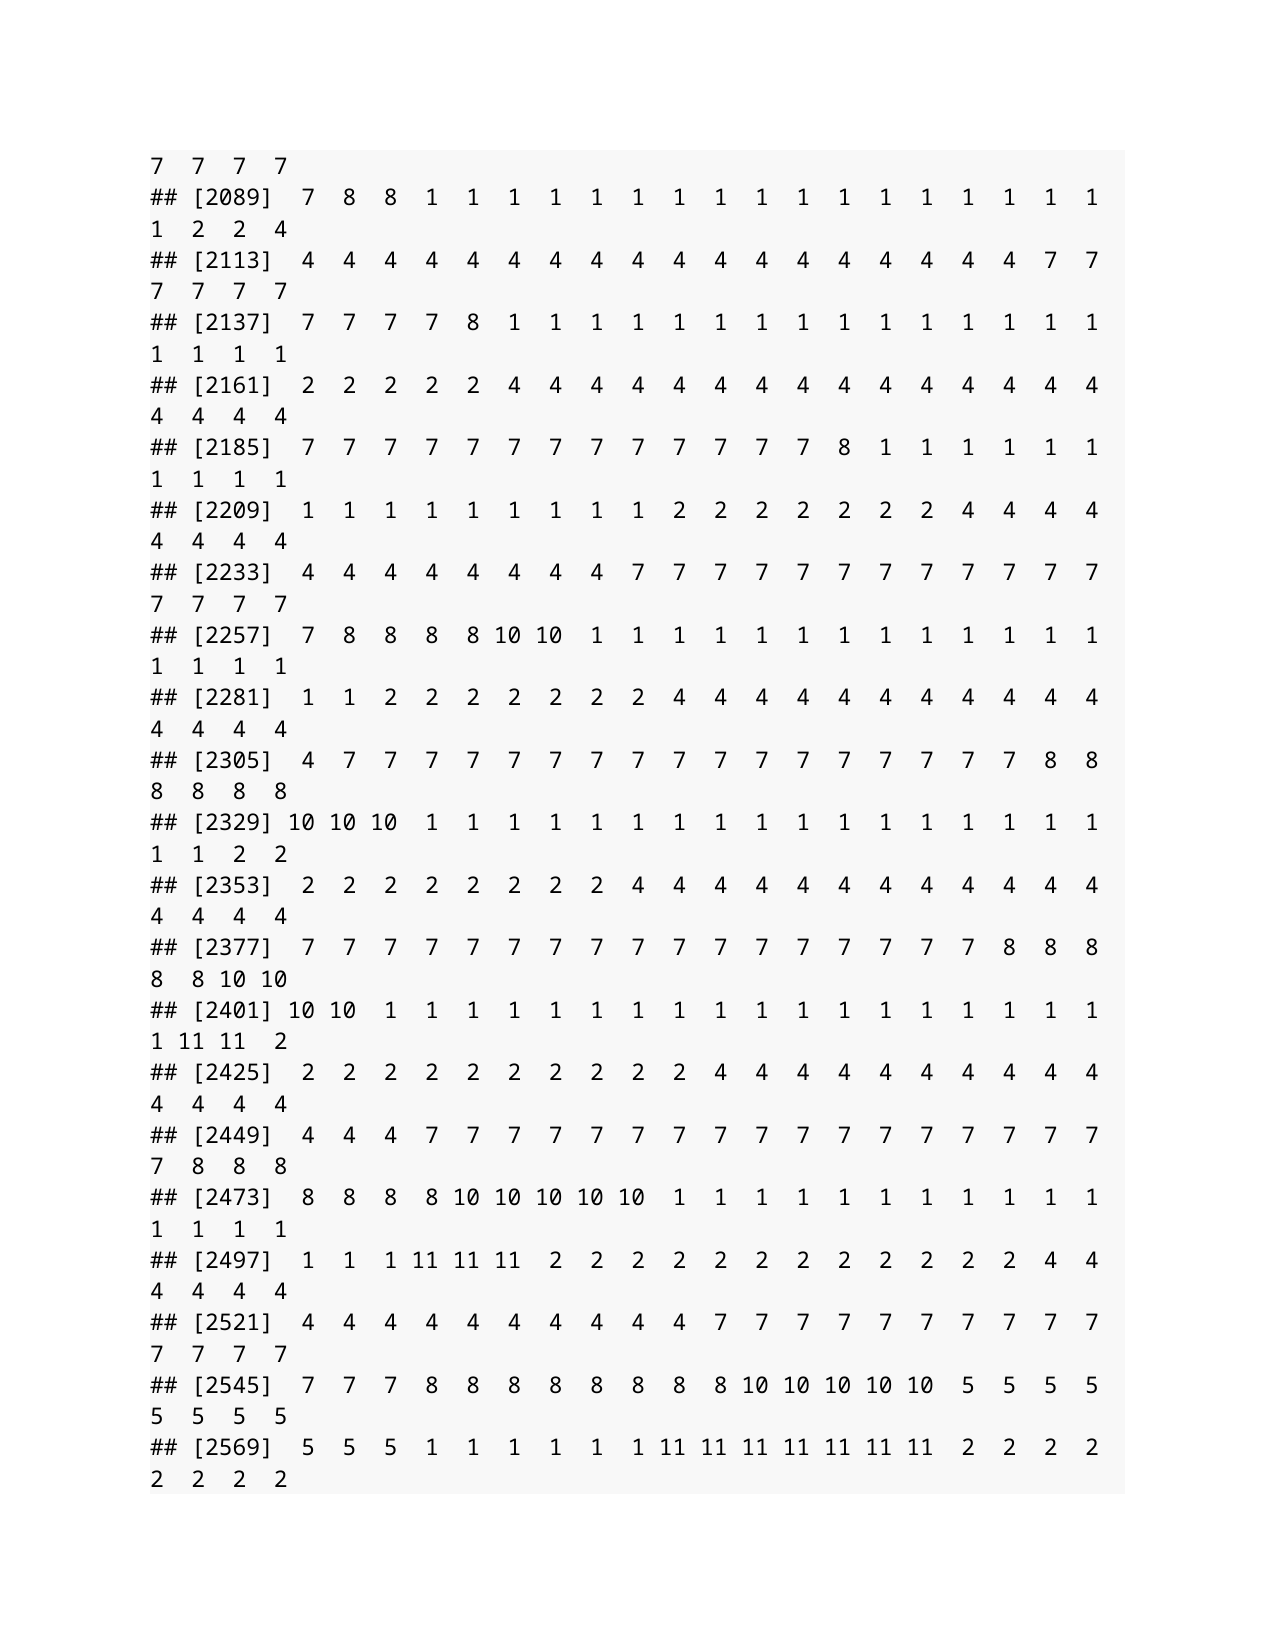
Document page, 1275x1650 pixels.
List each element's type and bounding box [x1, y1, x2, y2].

text [150, 150, 1125, 1494]
